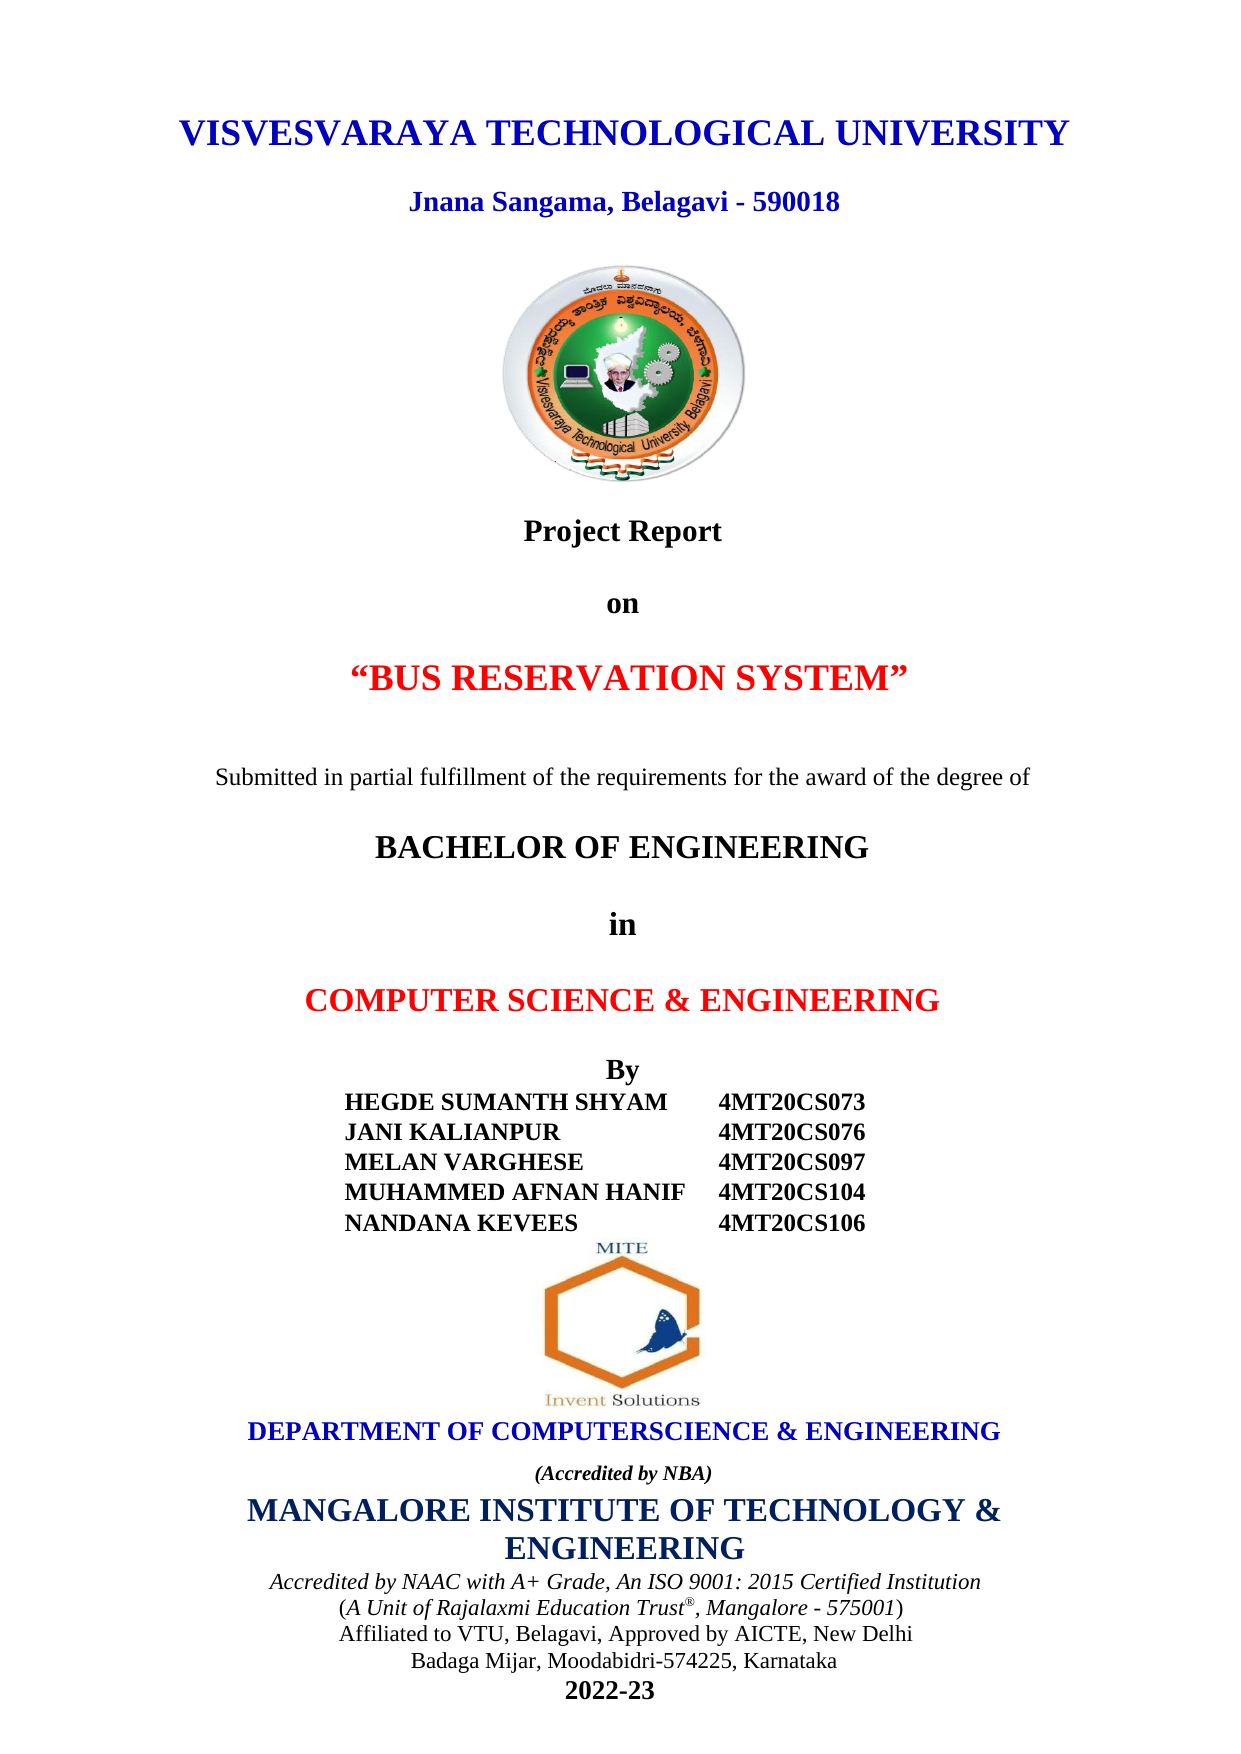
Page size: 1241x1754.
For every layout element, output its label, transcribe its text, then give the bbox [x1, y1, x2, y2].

title “BUS RESERVATION SYSTEM” [127, 656, 1118, 699]
table_cell 4MT20CS104 [705, 1178, 897, 1208]
table_cell MUHAMMED AFNAN HANIF [312, 1178, 705, 1208]
table_cell 4MT20CS097 [705, 1147, 897, 1177]
table_cell NANDANA KEVEES [312, 1208, 705, 1237]
picture [534, 1237, 708, 1407]
table_cell 4MT20CS106 [705, 1208, 897, 1237]
subtitle DEPARTMENT OF COMPUTERSCIENCE & ENGINEERING [131, 1415, 1118, 1446]
subtitle BACHELOR OF ENGINEERING [373, 827, 871, 865]
table_cell JANI KALIANPUR [312, 1117, 705, 1147]
text 2022-23 [489, 1674, 1118, 1706]
text Badaga Mijar, Moodabidri-574225, Karnataka [411, 1647, 1157, 1673]
subtitle By [373, 1052, 872, 1086]
subtitle Jnana Sangama, Belagavi - 590018 [131, 184, 1118, 218]
subtitle MANGALORE INSTITUTE OF TECHNOLOGY & ENGINEERING [132, 1490, 1118, 1567]
table_header 4MT20CS073 [705, 1087, 897, 1117]
text Accredited by NAAC with A+ Grade, An ISO 9001: 2015 Certified Institution (A Unit of Rajalaxmi Education Trust®, Mangalore - 575001) Affiliated to VTU, Belagavi, Approved by AICTE, New Delhi [269, 1568, 991, 1647]
picture [501, 264, 746, 483]
table_header HEGDE SUMANTH SHYAM [312, 1087, 705, 1117]
subtitle COMPUTER SCIENCE & ENGINEERING [127, 980, 1118, 1019]
text in [127, 904, 1118, 942]
text Submitted in partial fulfillment of the requirements for the award of the degree of [127, 762, 1118, 791]
table_cell MELAN VARGHESE [312, 1147, 705, 1177]
text (Accredited by NBA) [131, 1461, 1118, 1485]
title VISVESVARAYA TECHNOLOGICAL UNIVERSITY [131, 110, 1118, 153]
table_cell 4MT20CS076 [705, 1117, 897, 1147]
text Project Report on [523, 512, 722, 620]
